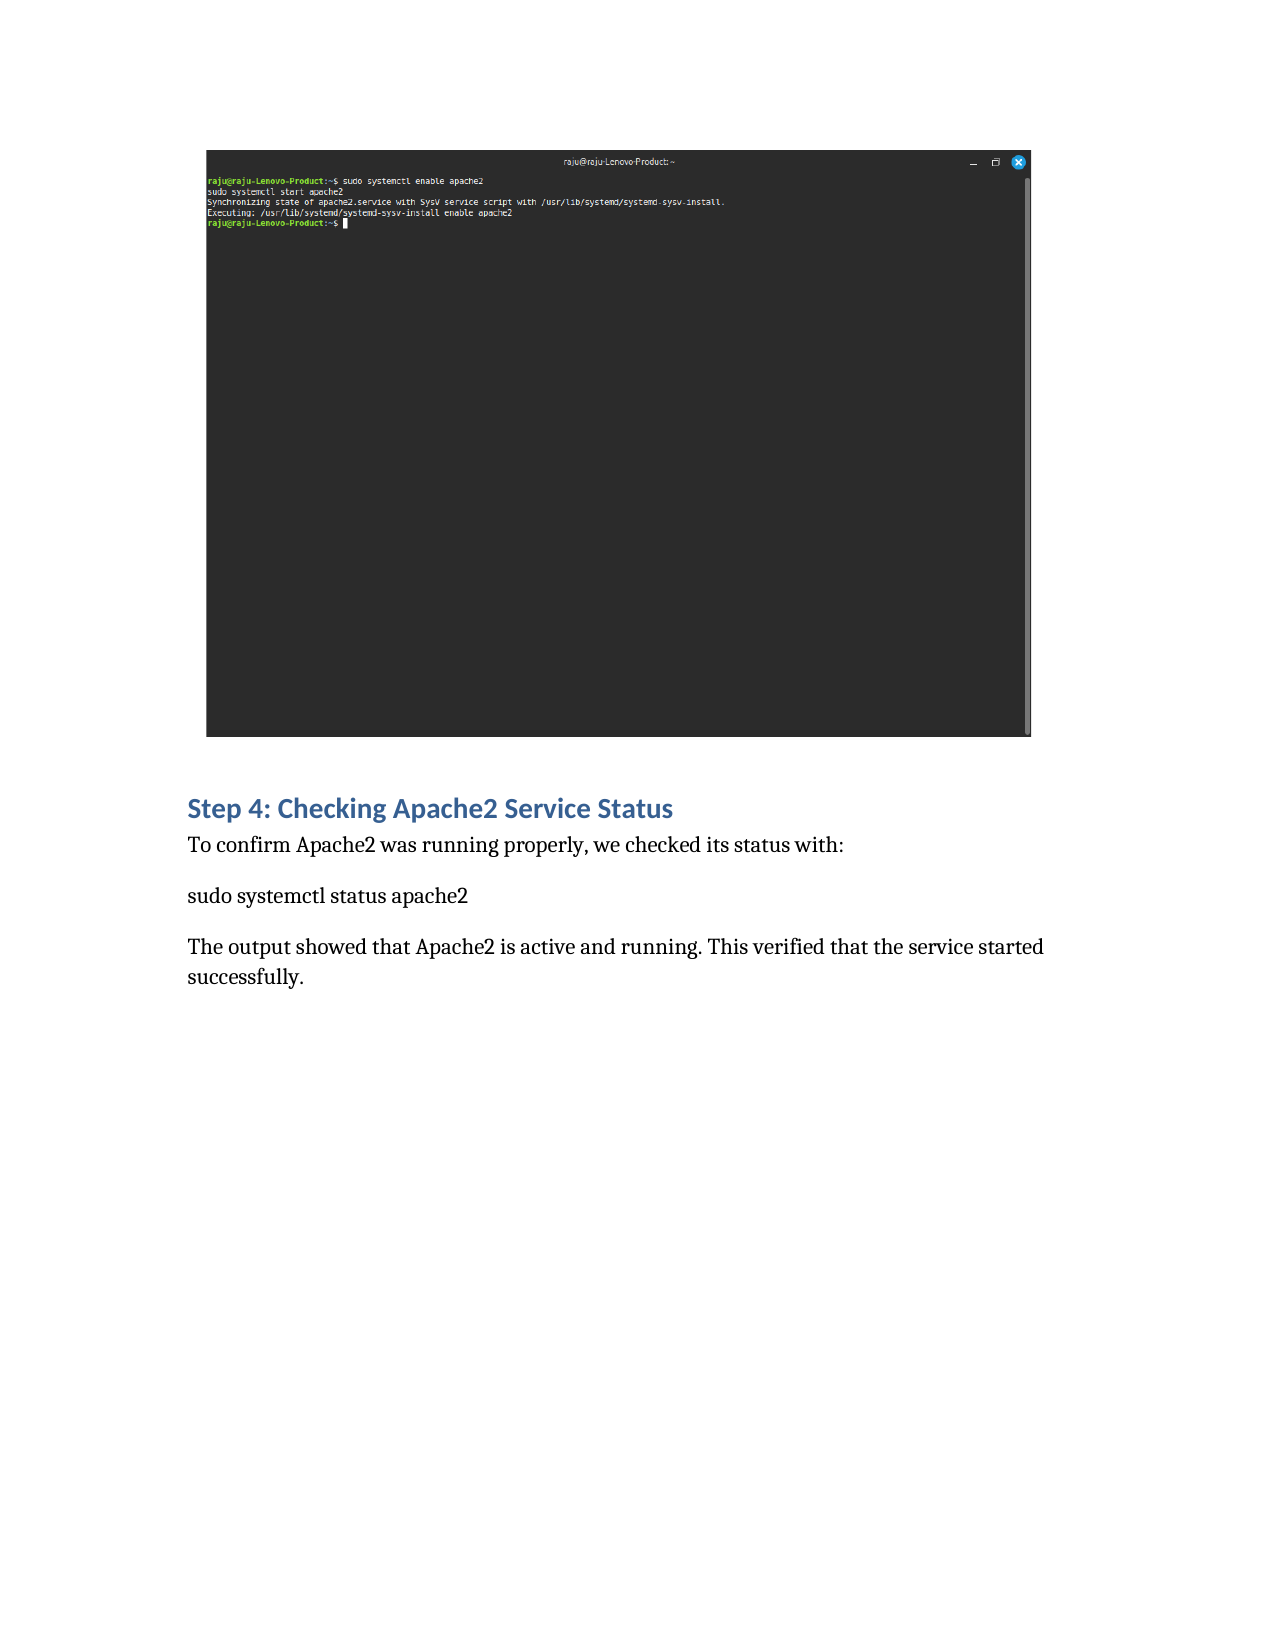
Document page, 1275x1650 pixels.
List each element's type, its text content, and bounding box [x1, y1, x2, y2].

text The output showed that Apache2 is active and running. This verified that the service started successfully. [187, 933, 1087, 990]
text To confirm Apache2 was running properly, we checked its status with: [187, 831, 1087, 858]
subtitle Step 4: Checking Apache2 Service Status [187, 790, 1087, 826]
text sudo systemctl status apache2 [187, 882, 1087, 909]
picture [206, 150, 1032, 737]
